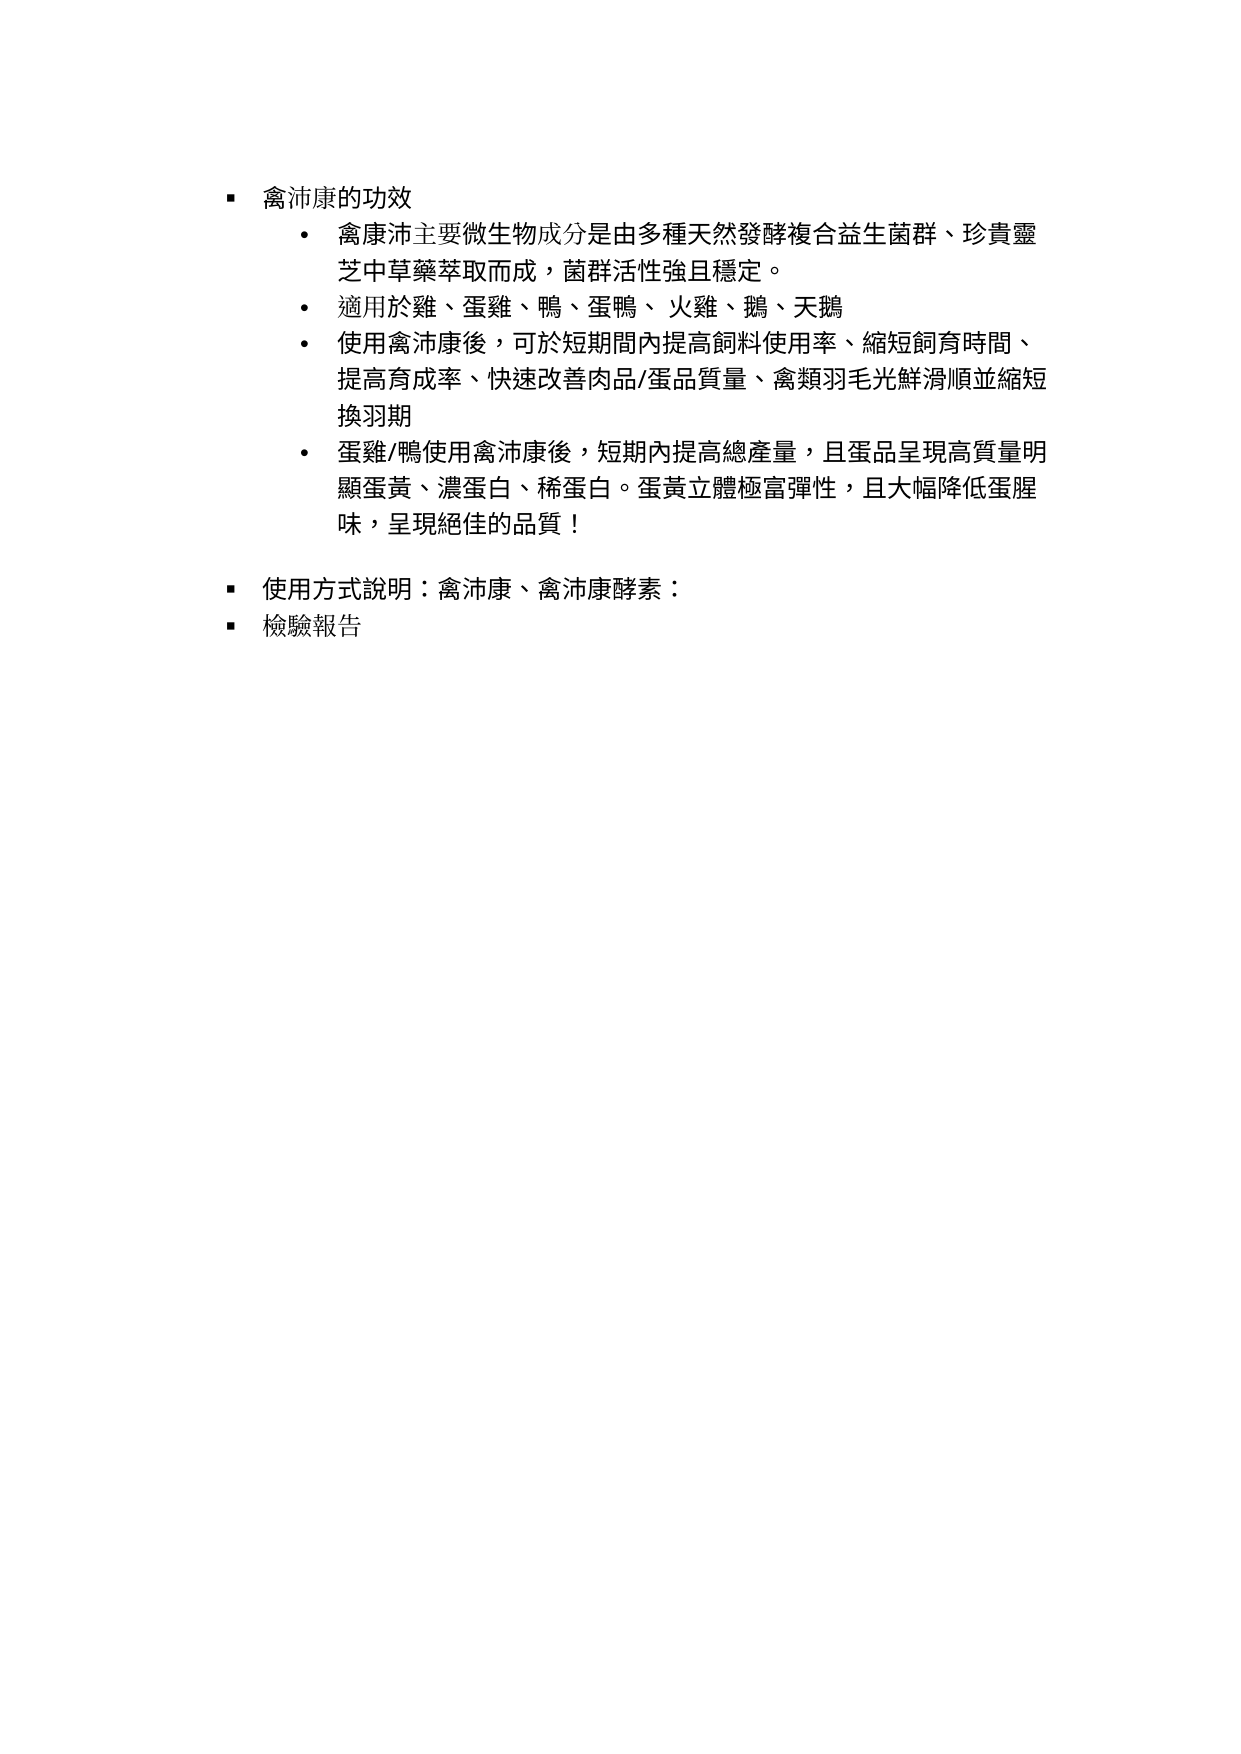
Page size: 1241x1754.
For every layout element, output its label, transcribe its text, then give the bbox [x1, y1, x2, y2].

list 適用於雞、蛋雞、鴨、蛋鴨、 火雞、鵝、天鵝 [300, 287, 1053, 324]
list 禽沛康的功效 [225, 179, 1053, 215]
list 檢驗報告 [225, 606, 1053, 642]
list 使用禽沛康後，可於短期間內提高飼料使用率、縮短飼育時間、提高育成率、快速改善肉品/蛋品質量、禽類羽毛光鮮滑順並縮短換羽期 [300, 324, 1053, 432]
list 使用方式說明：禽沛康、禽沛康酵素： [225, 570, 1053, 606]
list 蛋雞/鴨使用禽沛康後，短期內提高總產量，且蛋品呈現高質量明顯蛋黃、濃蛋白、稀蛋白。蛋黃立體極富彈性，且大幅降低蛋腥味，呈現絕佳的品質！ [300, 432, 1053, 541]
list 禽康沛主要微生物成分是由多種天然發酵複合益生菌群、珍貴靈芝中草藥萃取而成，菌群活性強且穩定。 [300, 215, 1053, 287]
